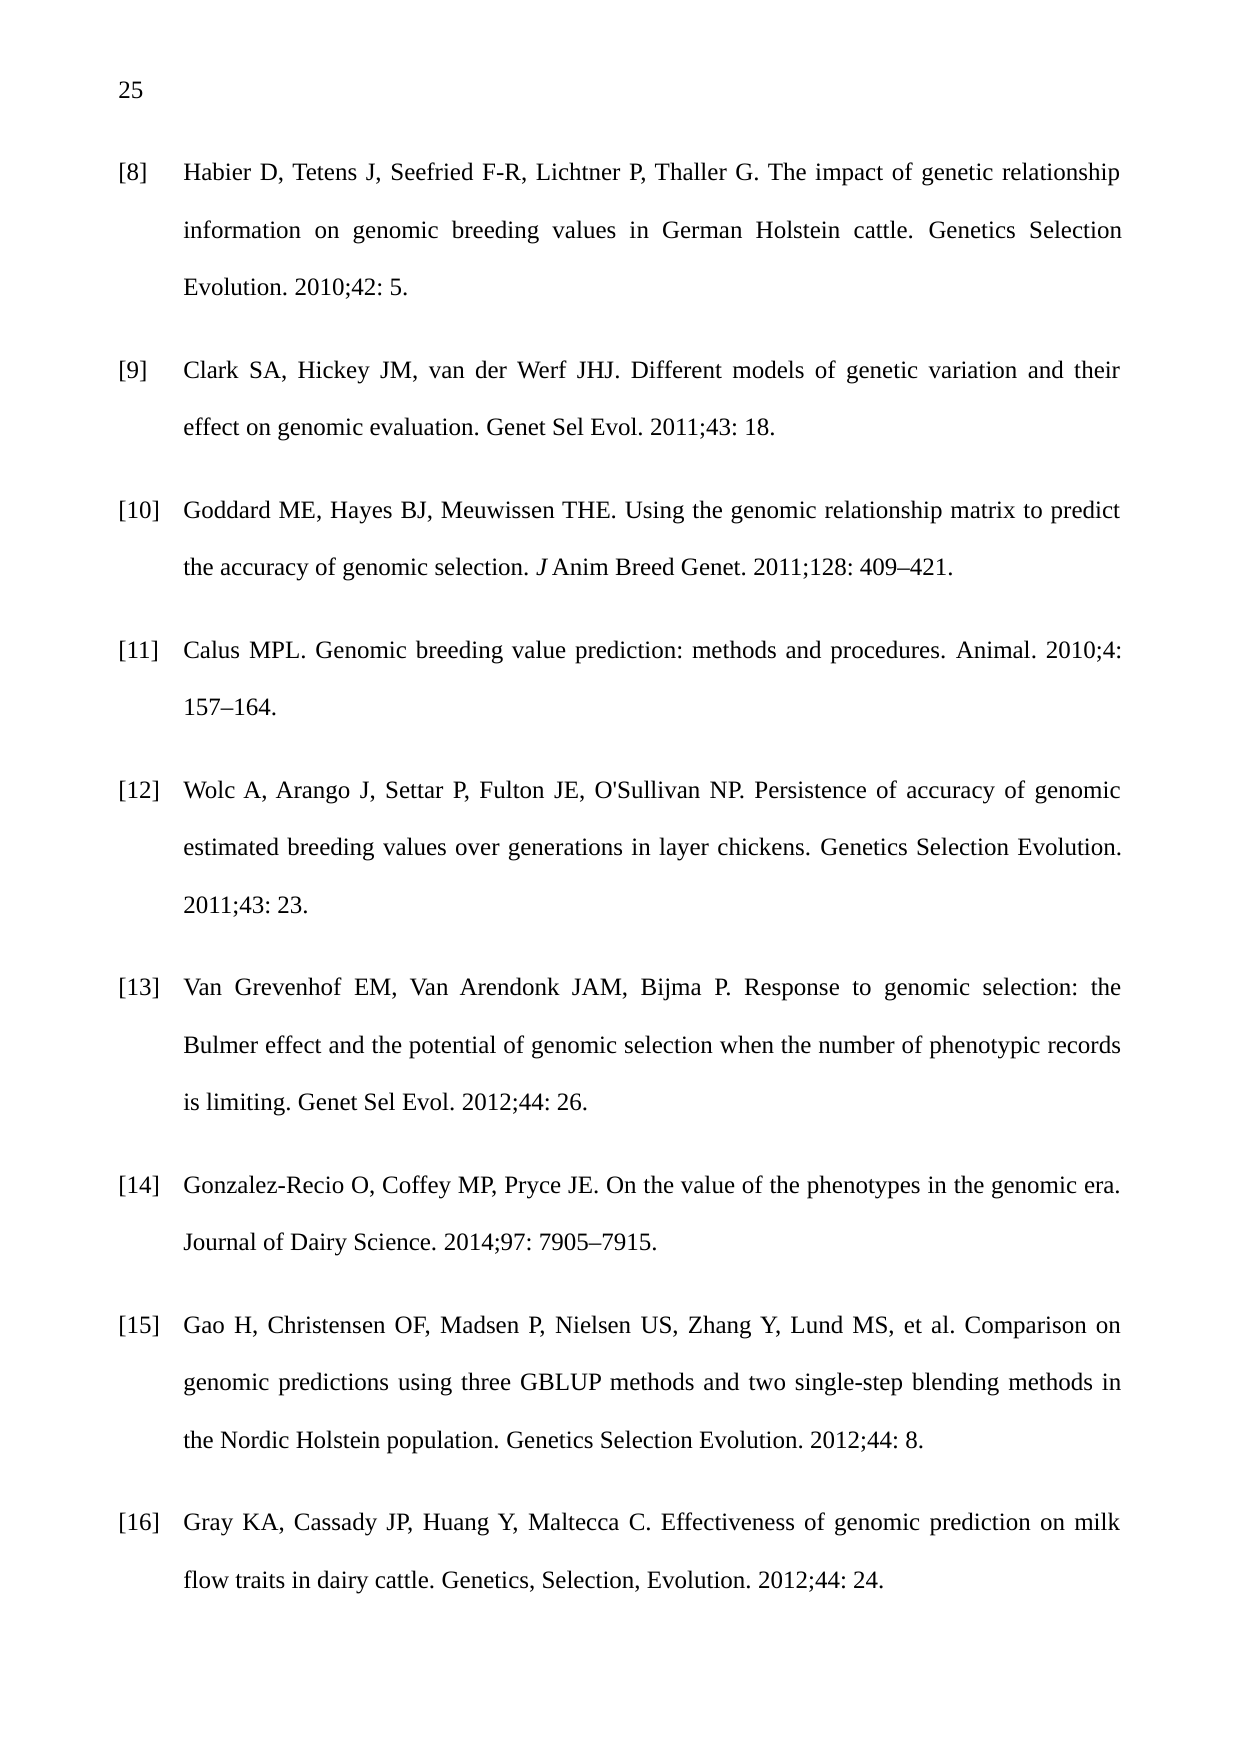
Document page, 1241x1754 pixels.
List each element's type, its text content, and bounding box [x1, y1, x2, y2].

text [14] Gonzalez-Recio O, Coffey MP, Pryce JE. On the value of the phenotypes in the genomic era. Journal of Dairy Science. 2014;97: 7905–7915. [118, 1170, 1122, 1256]
text [13] Van Grevenhof EM, Van Arendonk JAM, Bijma P. Response to genomic selection: the Bulmer effect and the potential of genomic selection when the number of phenotypic records is limiting. Genet Sel Evol. 2012;44: 26. [118, 972, 1122, 1116]
text [10] Goddard ME, Hayes BJ, Meuwissen THE. Using the genomic relationship matrix to predict the accuracy of genomic selection. J Anim Breed Genet. 2011;128: 409–421. [118, 495, 1122, 581]
text [11] Calus MPL. Genomic breeding value prediction: methods and procedures. Animal. 2010;4: 157–164. [118, 635, 1122, 721]
text [9] Clark SA, Hickey JM, van der Werf JHJ. Different models of genetic variation and their effect on genomic evaluation. Genet Sel Evol. 2011;43: 18. [118, 355, 1122, 441]
text [16] Gray KA, Cassady JP, Huang Y, Maltecca C. Effectiveness of genomic prediction on milk flow traits in dairy cattle. Genetics, Selection, Evolution. 2012;44: 24. [118, 1507, 1122, 1594]
text [12] Wolc A, Arango J, Settar P, Fulton JE, O'Sullivan NP. Persistence of accuracy of genomic estimated breeding values over generations in layer chickens. Genetics Selection Evolution. 2011;43: 23. [118, 775, 1122, 919]
text [15] Gao H, Christensen OF, Madsen P, Nielsen US, Zhang Y, Lund MS, et al. Comparison on genomic predictions using three GBLUP methods and two single-step blending methods in the Nordic Holstein population. Genetics Selection Evolution. 2012;44: 8. [118, 1310, 1122, 1454]
text [8] Habier D, Tetens J, Seefried F-R, Lichtner P, Thaller G. The impact of genetic relationship information on genomic breeding values in German Holstein cattle. Genetics Selection Evolution. 2010;42: 5. [118, 157, 1122, 301]
